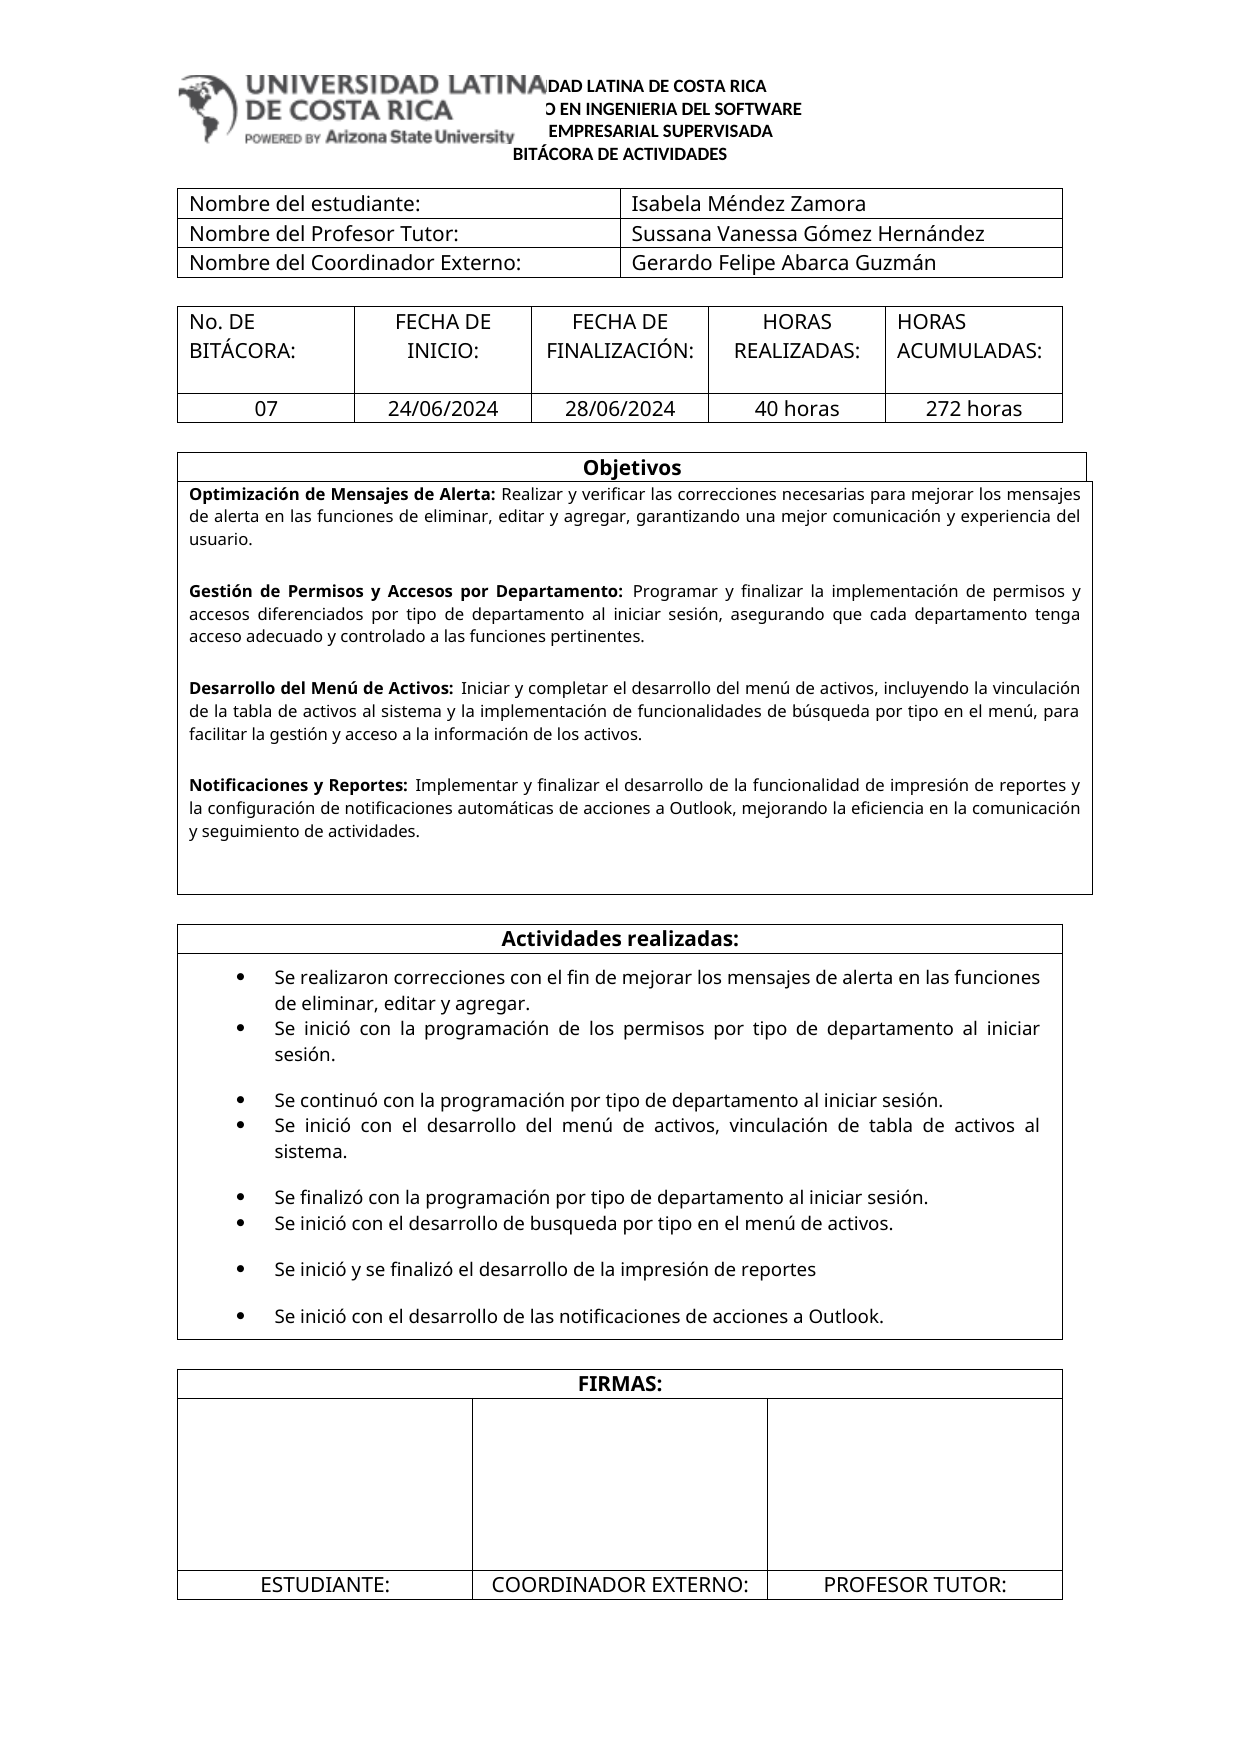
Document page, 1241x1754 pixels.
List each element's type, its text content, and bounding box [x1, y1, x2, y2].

table_header Isabela Méndez Zamora [621, 189, 1062, 218]
table_cell Nombre del Profesor Tutor: [178, 219, 620, 247]
picture [177, 75, 547, 144]
table_header Actividades realizadas: [178, 925, 1062, 953]
table_header No. DE BITÁCORA: [178, 307, 354, 393]
table_header FIRMAS: [178, 1370, 1062, 1398]
table_cell 40 horas [709, 394, 885, 422]
table_cell [768, 1399, 1062, 1569]
table_cell 07 [178, 394, 354, 422]
table_cell 28/06/2024 [532, 394, 708, 422]
table_cell [178, 954, 1062, 1339]
table_header HORAS REALIZADAS: [709, 307, 885, 393]
table_cell [178, 1399, 472, 1569]
table_cell ESTUDIANTE: [178, 1571, 472, 1599]
table_cell Gerardo Felipe Abarca Guzmán [621, 248, 1062, 277]
table_header HORAS ACUMULADAS: [886, 307, 1062, 393]
table_cell 272 horas [886, 394, 1062, 422]
table_header Nombre del estudiante: [178, 189, 620, 218]
table_header FECHA DE INICIO: [355, 307, 531, 393]
table_cell [473, 1399, 767, 1569]
table_header Objetivos [178, 453, 1086, 481]
table_cell PROFESOR TUTOR: [768, 1571, 1062, 1599]
table_cell Sussana Vanessa Gómez Hernández [621, 219, 1062, 247]
table_cell Optimización de Mensajes de Alerta: Realizar y verificar las correcciones necesarias para mejorar los mensajes de alerta en las funciones de eliminar, editar y agregar, garantizando una mejor comunicación y experiencia del usuario. Gestión de Permisos y Accesos por Departamento: Programar y finalizar la implementación de permisos y accesos diferenciados por tipo de departamento al iniciar sesión, asegurando que cada departamento tenga acceso adecuado y controlado a las funciones pertinentes. Desarrollo del Menú de Activos: Iniciar y completar el desarrollo del menú de activos, incluyendo la vinculación de la tabla de activos al sistema y la implementación de funcionalidades de búsqueda por tipo en el menú, para facilitar la gestión y acceso a la información de los activos. Notificaciones y Reportes: Implementar y finalizar el desarrollo de la funcionalidad de impresión de reportes y la configuración de notificaciones automáticas de acciones a Outlook, mejorando la eficiencia en la comunicación y seguimiento de actividades. [178, 482, 1092, 894]
table_cell Nombre del Coordinador Externo: [178, 248, 620, 277]
table_cell 24/06/2024 [355, 394, 531, 422]
table_header FECHA DE FINALIZACIÓN: [532, 307, 708, 393]
table_cell COORDINADOR EXTERNO: [473, 1571, 767, 1599]
